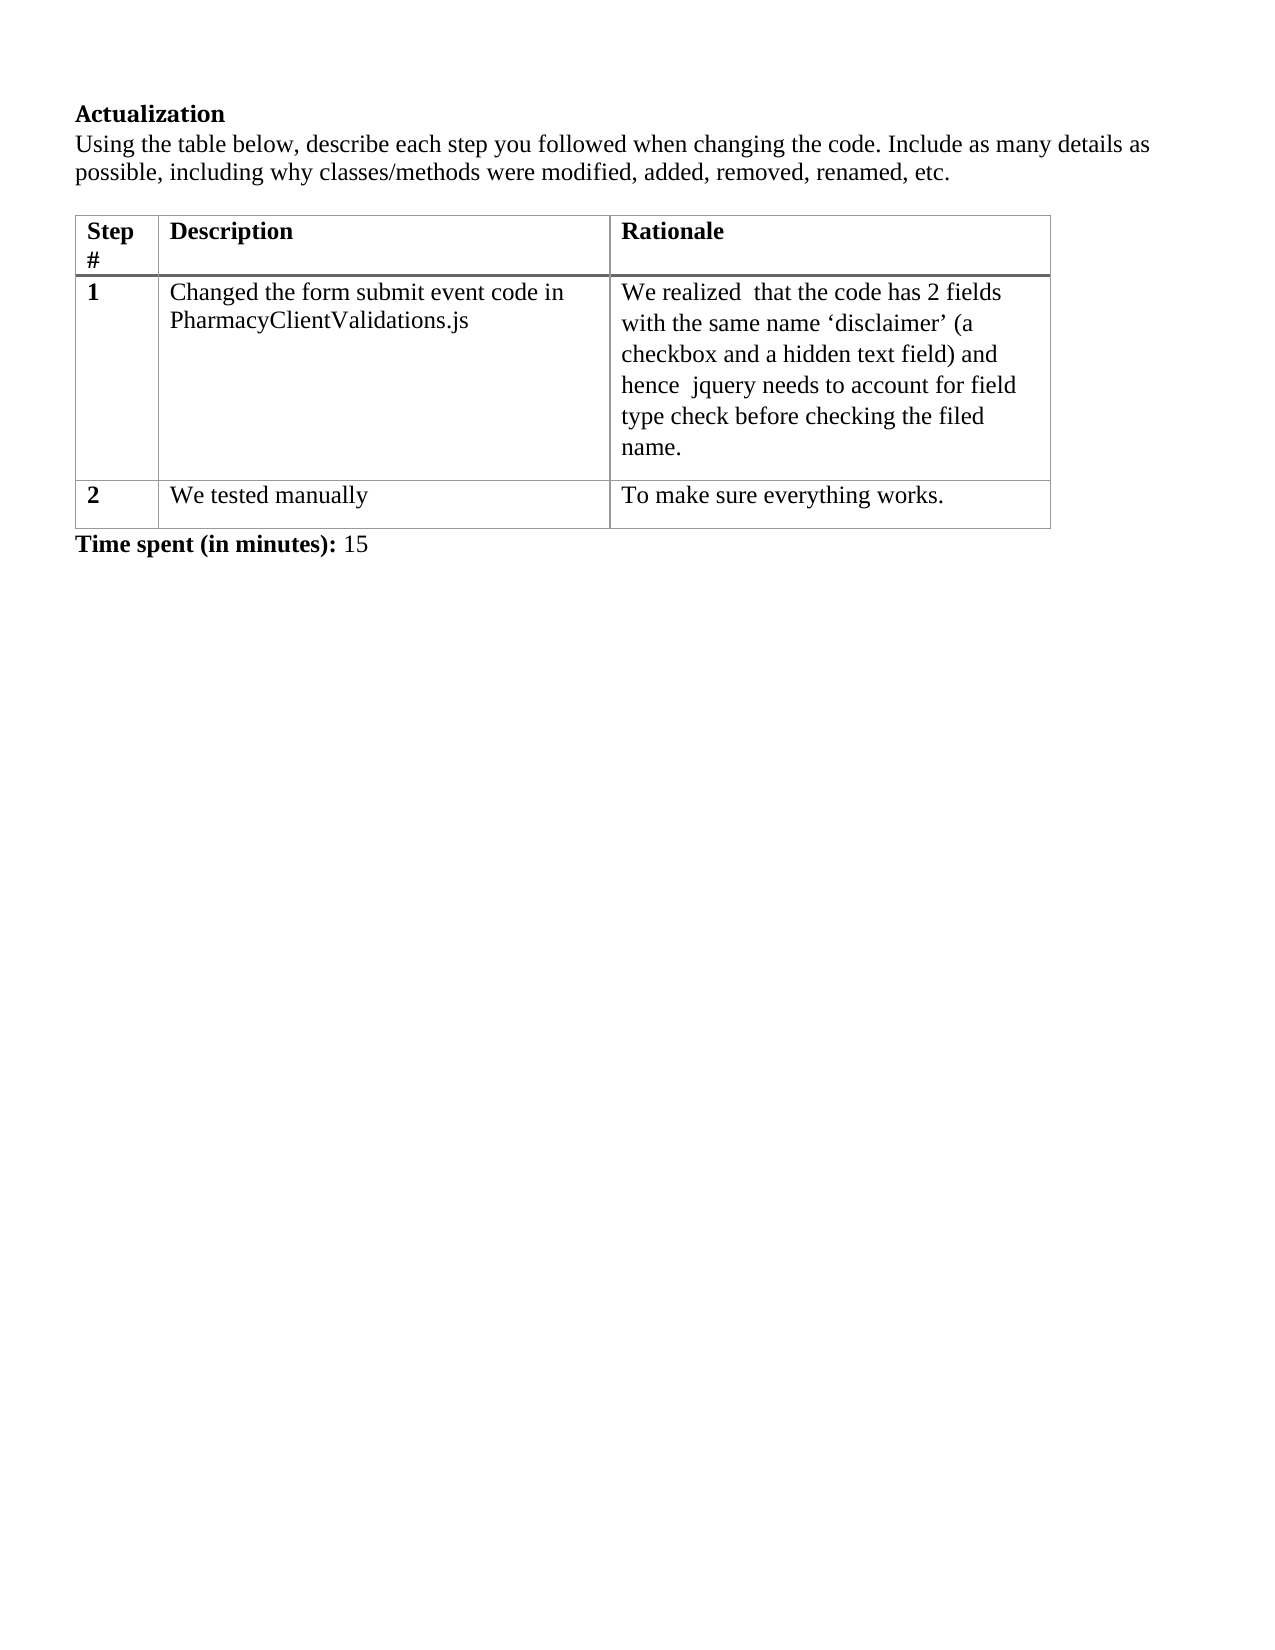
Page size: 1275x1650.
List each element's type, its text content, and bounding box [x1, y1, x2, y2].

text Time spent (in minutes): 15 [75, 529, 1200, 558]
table_header Rationale [611, 216, 1050, 273]
table_cell 1 [76, 277, 158, 479]
table_cell Changed the form submit event code in PharmacyClientValidations.js [159, 277, 609, 479]
table_header Step # [76, 216, 158, 273]
text Using the table below, describe each step you followed when changing the code. Include as many details as possible, including why classes/methods were modified, added, removed, renamed, etc. [75, 129, 1200, 186]
table_cell To make sure everything works. [611, 481, 1050, 528]
table_header Description [159, 216, 609, 273]
table_cell We realized that the code has 2 fields with the same name ‘disclaimer’ (a checkbox and a hidden text field) and hence jquery needs to account for field type check before checking the filed name. [611, 277, 1050, 479]
table_cell We tested manually [159, 481, 609, 528]
table_cell 2 [76, 481, 158, 528]
subtitle Actualization [75, 100, 1200, 129]
